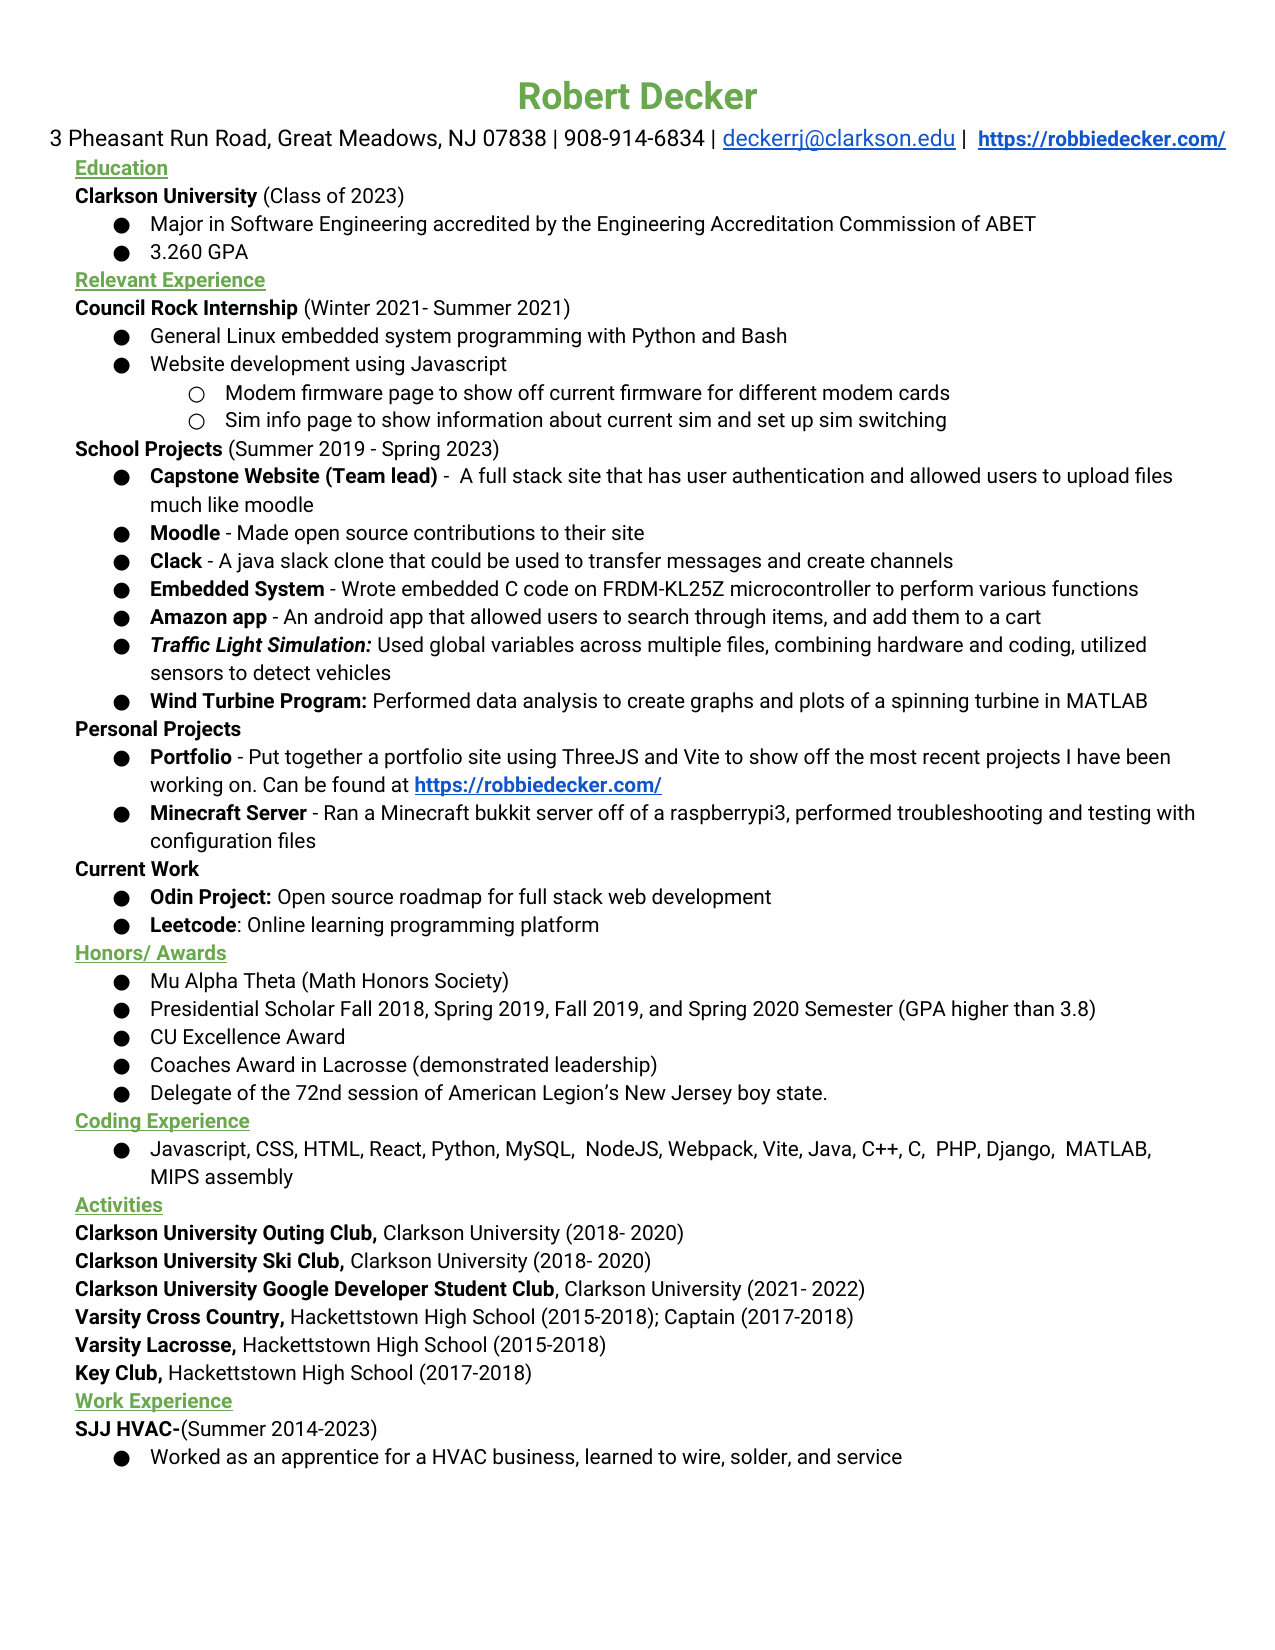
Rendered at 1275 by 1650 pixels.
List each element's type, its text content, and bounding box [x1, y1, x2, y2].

list Website development using Javascript [112, 352, 1200, 377]
text Clarkson University Outing Club, Clarkson University (2018- 2020) [75, 1221, 1200, 1246]
text Council Rock Internship (Winter 2021- Summer 2021) [75, 296, 1200, 321]
list Sim info page to show information about current sim and set up sim switching [187, 408, 1200, 433]
list Minecraft Server - Ran a Minecraft bukkit server off of a raspberrypi3, performed troubleshooting and testing with configuration files [112, 801, 1200, 853]
list Moodle - Made open source contributions to their site [112, 521, 1200, 545]
text Varsity Cross Country, Hackettstown High School (2015-2018); Captain (2017-2018) [75, 1305, 1200, 1329]
list Coaches Award in Lacrosse (demonstrated leadership) [112, 1053, 1200, 1077]
text Education [75, 156, 1200, 181]
list Wind Turbine Program: Performed data analysis to create graphs and plots of a spinning turbine in MATLAB [112, 689, 1200, 713]
list Embedded System - Wrote embedded C code on FRDM-KL25Z microcontroller to perform various functions [112, 577, 1200, 601]
text Current Work [75, 857, 1200, 881]
text Robert Decker [75, 75, 1200, 119]
text SJJ HVAC-(Summer 2014-2023) [75, 1417, 1200, 1442]
text Clarkson University Google Developer Student Club, Clarkson University (2021- 2022) [75, 1277, 1200, 1302]
list Clack - A java slack clone that could be used to transfer messages and create channels [112, 549, 1200, 573]
text Key Club, Hackettstown High School (2017-2018) [75, 1361, 1200, 1386]
list Amazon app - An android app that allowed users to search through items, and add them to a cart [112, 605, 1200, 629]
text Clarkson University (Class of 2023) [75, 184, 1200, 209]
list Delegate of the 72nd session of American Legion’s New Jersey boy state. [112, 1081, 1200, 1105]
list Modem firmware page to show off current firmware for different modem cards [187, 381, 1200, 405]
text Activities [75, 1193, 1200, 1217]
list 3.260 GPA [112, 240, 1200, 265]
text Clarkson University Ski Club, Clarkson University (2018- 2020) [75, 1249, 1200, 1273]
text Varsity Lacrosse, Hackettstown High School (2015-2018) [75, 1333, 1200, 1358]
list Presidential Scholar Fall 2018, Spring 2019, Fall 2019, and Spring 2020 Semester (GPA higher than 3.8) [112, 997, 1200, 1021]
list General Linux embedded system programming with Python and Bash [112, 324, 1200, 349]
text School Projects (Summer 2019 - Spring 2023) [75, 437, 1200, 461]
list Major in Software Engineering accredited by the Engineering Accreditation Commission of ABET [112, 212, 1200, 237]
text Honors/ Awards [75, 941, 1200, 965]
list Portfolio - Put together a portfolio site using ThreeJS and Vite to show off the most recent projects I have been working on. Can be found at https://robbiedecker.com/ [112, 745, 1200, 797]
list CU Excellence Award [112, 1025, 1200, 1049]
text 3 Pheasant Run Road, Great Meadows, NJ 07838 | 908-914-6834 | deckerrj@clarkson.edu | https://robbiedecker.com/ [0, 126, 1275, 152]
list Odin Project: Open source roadmap for full stack web development [112, 885, 1200, 909]
list Capstone Website (Team lead) - A full stack site that has user authentication and allowed users to upload files much like moodle [112, 464, 1200, 517]
text Coding Experience [75, 1109, 1200, 1133]
list Mu Alpha Theta (Math Honors Society) [112, 969, 1200, 993]
list Leetcode: Online learning programming platform [112, 913, 1200, 937]
text Personal Projects [75, 717, 1200, 741]
text Work Experience [75, 1389, 1200, 1414]
text Relevant Experience [75, 268, 1200, 293]
list Javascript, CSS, HTML, React, Python, MySQL, NodeJS, Webpack, Vite, Java, C++, C, PHP, Django, MATLAB, MIPS assembly [112, 1137, 1200, 1189]
list Worked as an apprentice for a HVAC business, learned to wire, solder, and service [112, 1445, 1200, 1470]
list Traffic Light Simulation: Used global variables across multiple files, combining hardware and coding, utilized sensors to detect vehicles [112, 633, 1200, 685]
